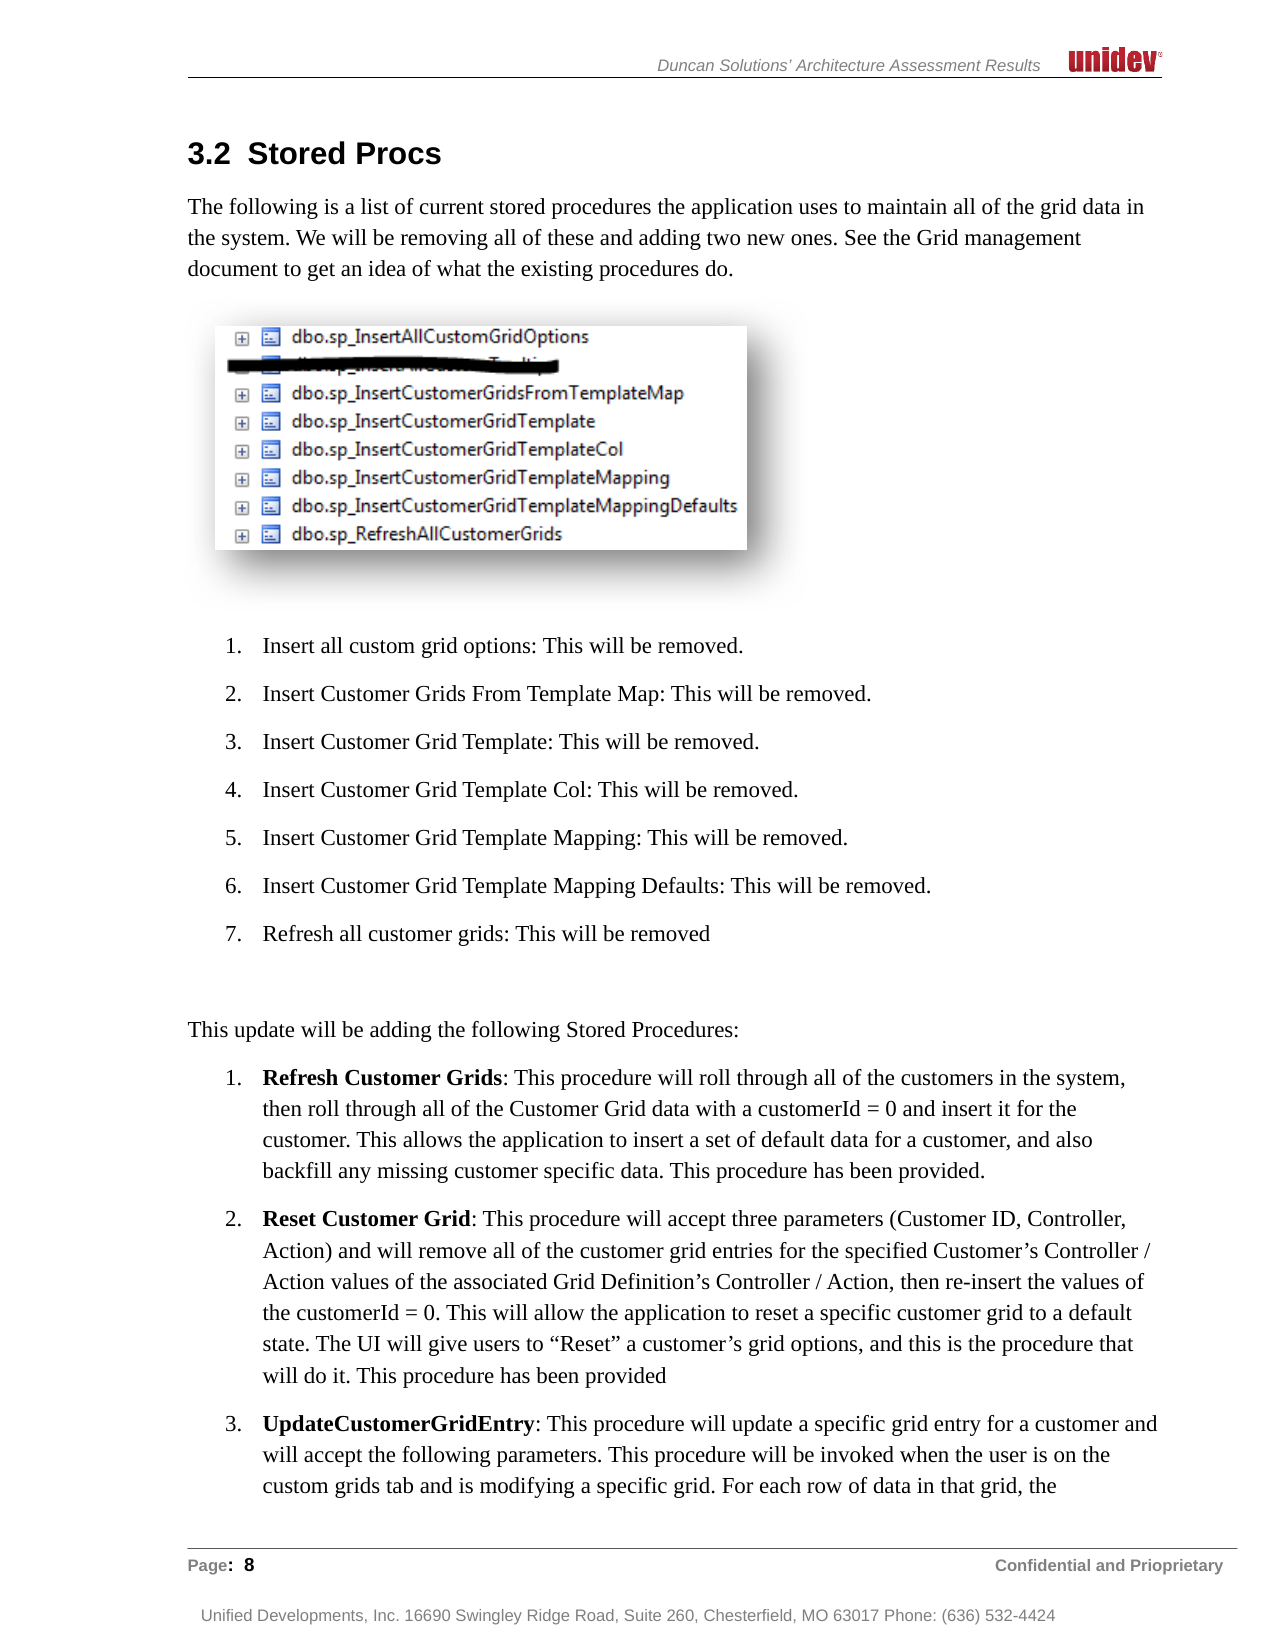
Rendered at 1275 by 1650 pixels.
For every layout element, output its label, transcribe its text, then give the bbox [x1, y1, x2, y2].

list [225, 1405, 1162, 1498]
list Insert Customer Grid Template Mapping: This will be removed. [225, 819, 1162, 851]
list Reset Customer Grid: This procedure will accept three parameters (Customer ID, Controller, Action) and will remove all of the customer grid entries for the specified Customer’s Controller / Action values of the associated Grid Definition’s Controller / Action, then re-insert the values of the customerId = 0. This will allow the application to reset a specific customer grid to a default state. The UI will give users to “Reset” a customer’s grid options, and this is the procedure that will do it. This procedure has been provided [225, 1201, 1162, 1388]
list Refresh all customer grids: This will be removed [225, 915, 1162, 946]
text The following is a list of current stored procedures the application uses to maintain all of the grid data in the system. We will be removing all of these and adding two new ones. See the Grid management document to get an idea of what the existing procedures do. [187, 188, 1162, 282]
list Insert Customer Grid Template: This will be removed. [225, 723, 1162, 755]
picture [215, 326, 747, 550]
subtitle Stored Procs [187, 132, 1162, 171]
list Insert Customer Grid Template Col: This will be removed. [225, 771, 1162, 803]
picture [1068, 46, 1163, 72]
list Insert Customer Grid Template Mapping Defaults: This will be removed. [225, 867, 1162, 898]
list Refresh Customer Grids: This procedure will roll through all of the customers in the system, then roll through all of the Customer Grid data with a customerId = 0 and insert it for the customer. This allows the application to insert a set of default data for a customer, and also backfill any missing customer specific data. This procedure has been provided. [225, 1059, 1162, 1184]
text This update will be adding the following Stored Procedures: [187, 1011, 1162, 1042]
list Insert Customer Grids From Template Map: This will be removed. [225, 676, 1162, 707]
list Insert all custom grid options: This will be removed. [225, 628, 1162, 659]
